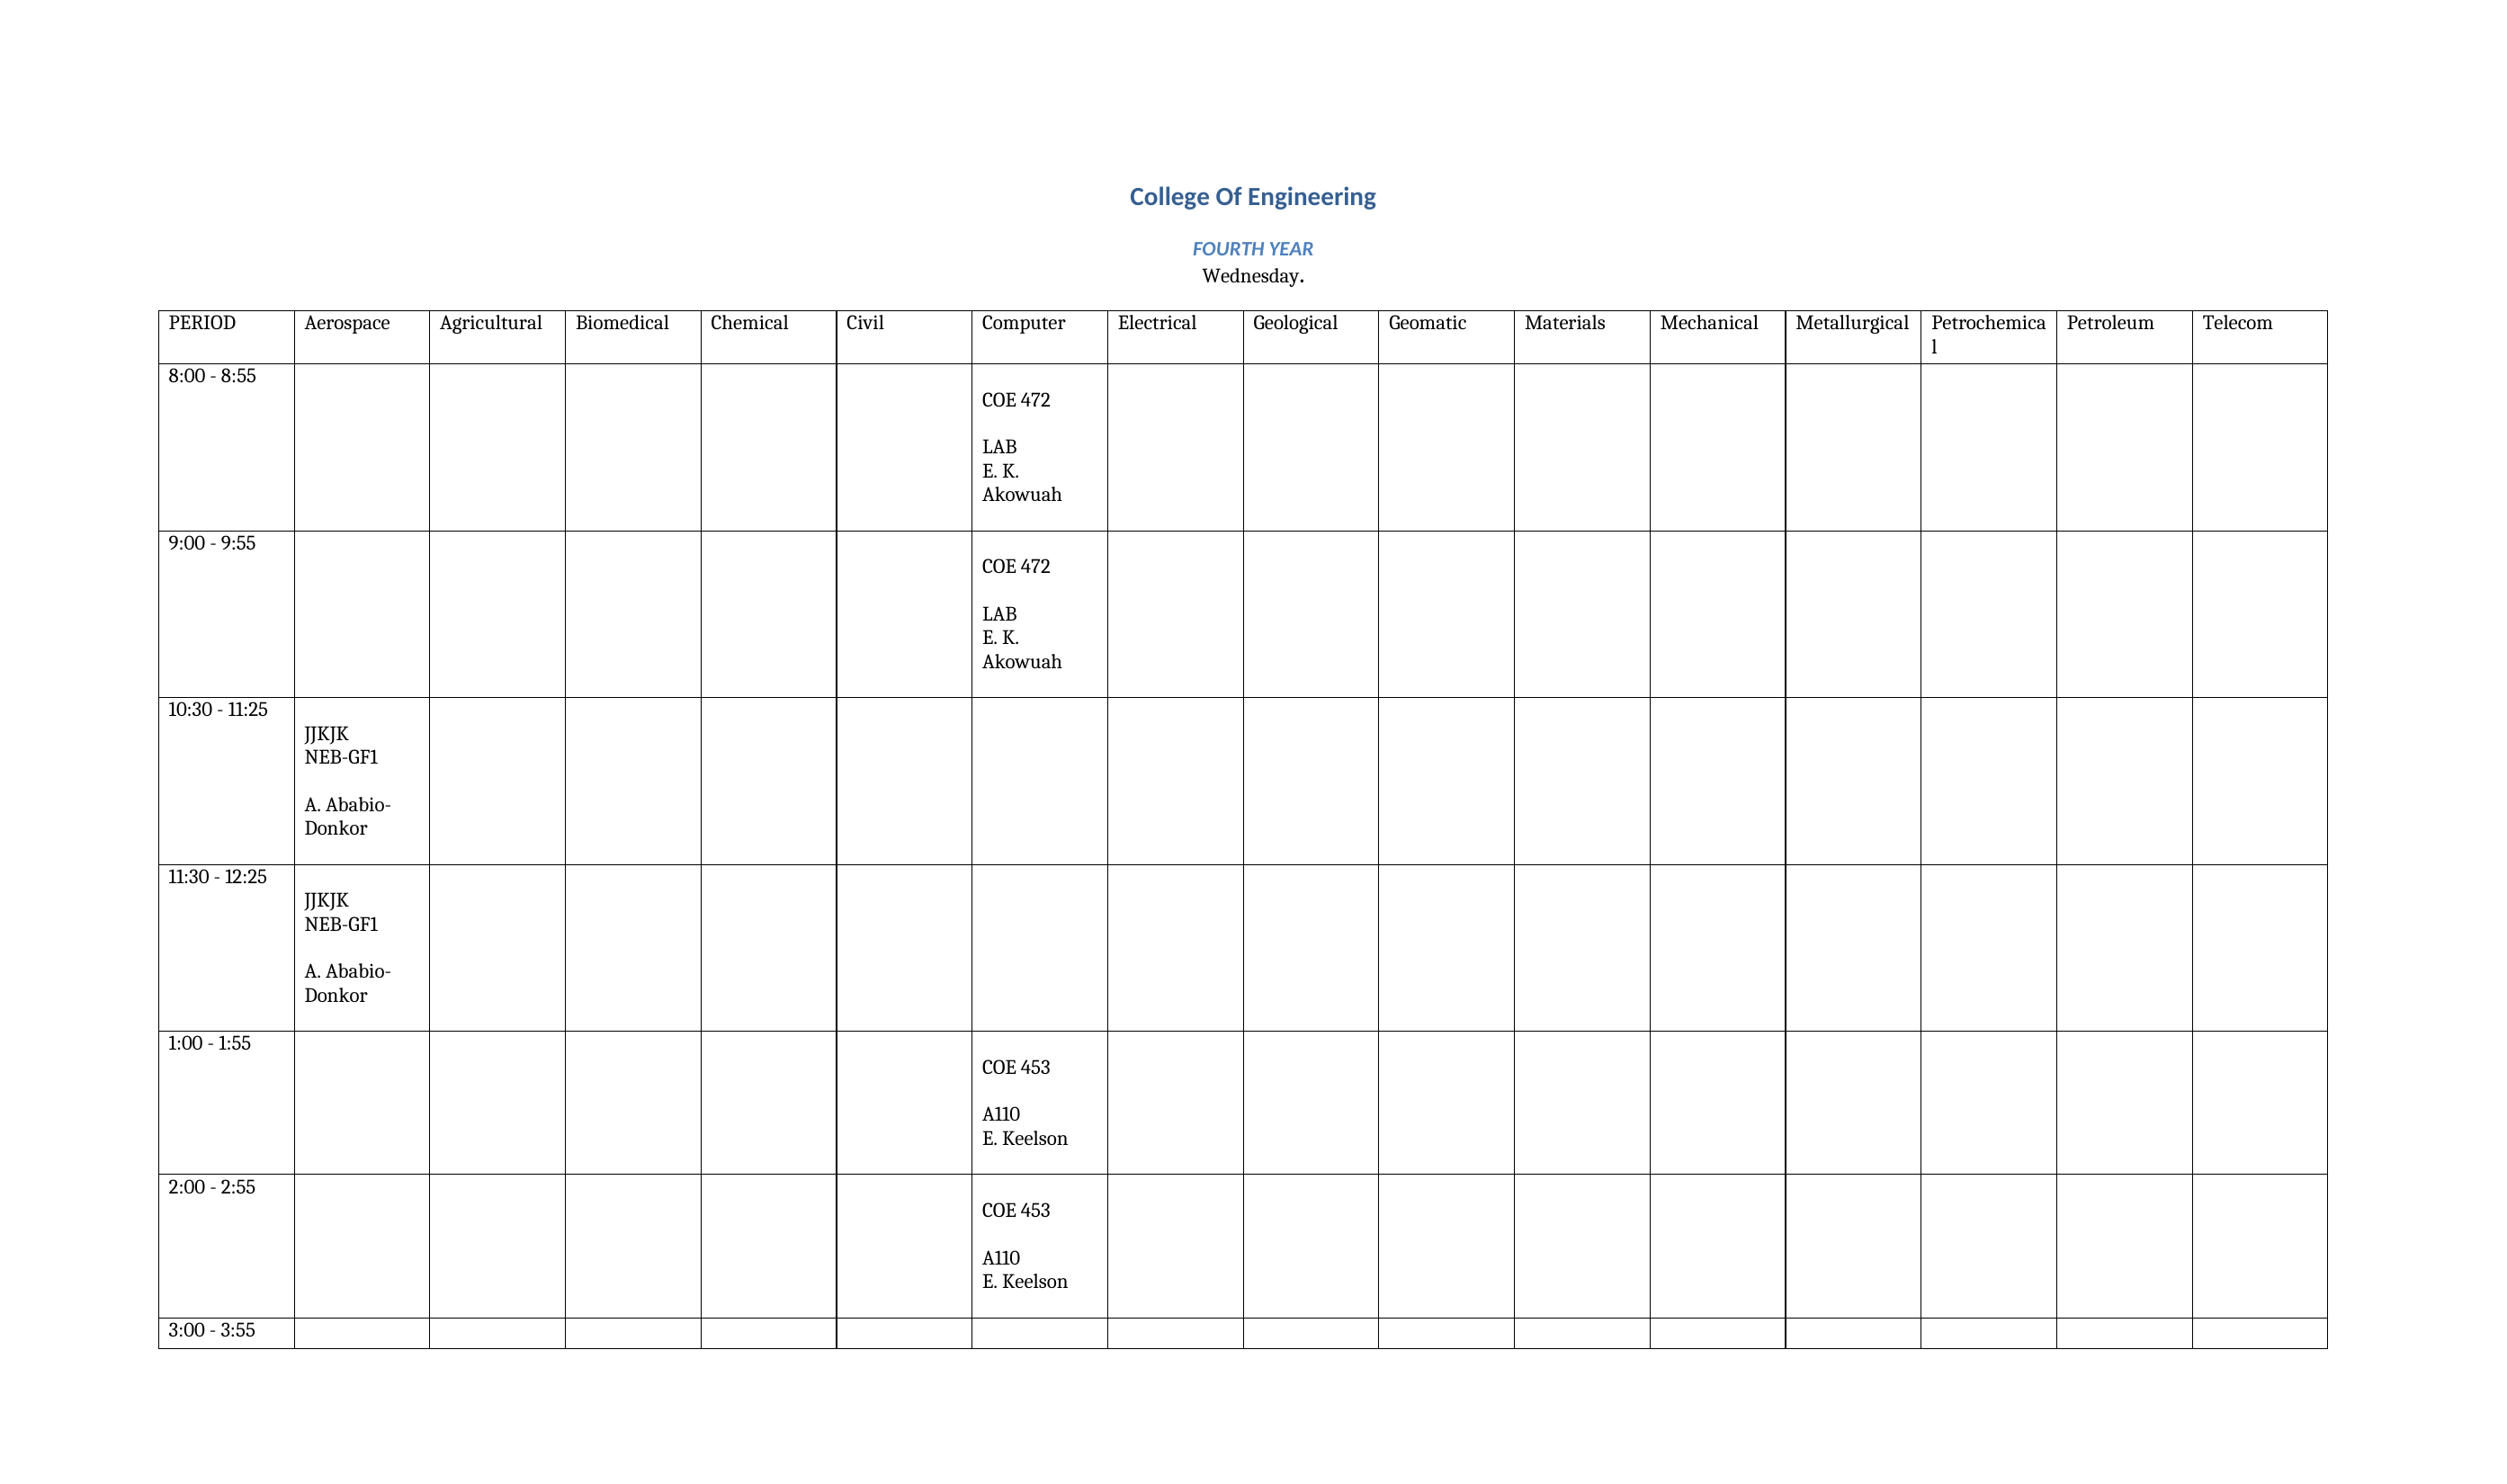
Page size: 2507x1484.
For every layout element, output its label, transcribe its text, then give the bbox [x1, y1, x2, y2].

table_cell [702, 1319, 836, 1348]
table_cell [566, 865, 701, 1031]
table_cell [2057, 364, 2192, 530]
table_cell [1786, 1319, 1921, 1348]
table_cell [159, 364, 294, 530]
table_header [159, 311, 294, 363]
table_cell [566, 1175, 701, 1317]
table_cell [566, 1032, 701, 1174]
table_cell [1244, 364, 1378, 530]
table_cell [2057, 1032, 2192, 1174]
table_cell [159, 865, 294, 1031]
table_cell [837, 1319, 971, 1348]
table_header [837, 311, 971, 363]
subtitle FOURTH YEAR [168, 236, 2338, 261]
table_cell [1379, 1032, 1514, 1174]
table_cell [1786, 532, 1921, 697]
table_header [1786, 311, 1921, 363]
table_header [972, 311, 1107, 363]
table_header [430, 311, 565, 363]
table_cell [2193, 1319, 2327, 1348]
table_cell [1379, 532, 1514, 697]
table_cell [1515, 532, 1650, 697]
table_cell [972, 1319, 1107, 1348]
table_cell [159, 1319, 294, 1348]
text Wednesday. [168, 264, 2338, 288]
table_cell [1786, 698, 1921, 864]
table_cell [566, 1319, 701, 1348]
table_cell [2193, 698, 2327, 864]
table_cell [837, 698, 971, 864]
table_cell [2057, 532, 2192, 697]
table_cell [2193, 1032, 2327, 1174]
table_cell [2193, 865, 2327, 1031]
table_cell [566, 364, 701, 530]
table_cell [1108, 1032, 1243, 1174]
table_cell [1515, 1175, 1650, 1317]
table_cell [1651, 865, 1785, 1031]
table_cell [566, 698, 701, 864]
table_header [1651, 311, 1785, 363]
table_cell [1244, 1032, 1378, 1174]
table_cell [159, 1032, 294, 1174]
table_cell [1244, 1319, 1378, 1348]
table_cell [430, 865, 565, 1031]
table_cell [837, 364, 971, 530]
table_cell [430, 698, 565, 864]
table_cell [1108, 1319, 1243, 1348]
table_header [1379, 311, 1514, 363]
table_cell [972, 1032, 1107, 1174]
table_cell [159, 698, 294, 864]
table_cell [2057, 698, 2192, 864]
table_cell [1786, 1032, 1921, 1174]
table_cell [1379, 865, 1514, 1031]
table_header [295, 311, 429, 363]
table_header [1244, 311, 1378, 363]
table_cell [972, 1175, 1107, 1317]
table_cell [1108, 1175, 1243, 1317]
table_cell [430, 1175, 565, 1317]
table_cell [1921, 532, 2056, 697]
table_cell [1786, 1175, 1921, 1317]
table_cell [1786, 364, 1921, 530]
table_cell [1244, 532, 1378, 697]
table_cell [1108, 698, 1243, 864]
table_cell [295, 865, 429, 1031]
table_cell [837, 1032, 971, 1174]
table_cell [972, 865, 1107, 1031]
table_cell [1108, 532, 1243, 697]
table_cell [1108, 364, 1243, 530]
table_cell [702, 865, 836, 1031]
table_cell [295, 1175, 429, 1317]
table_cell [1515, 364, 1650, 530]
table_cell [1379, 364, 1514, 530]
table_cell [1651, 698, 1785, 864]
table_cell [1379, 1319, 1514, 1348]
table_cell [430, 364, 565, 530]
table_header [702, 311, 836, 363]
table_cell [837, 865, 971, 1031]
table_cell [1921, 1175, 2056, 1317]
subtitle College Of Engineering [168, 180, 2338, 212]
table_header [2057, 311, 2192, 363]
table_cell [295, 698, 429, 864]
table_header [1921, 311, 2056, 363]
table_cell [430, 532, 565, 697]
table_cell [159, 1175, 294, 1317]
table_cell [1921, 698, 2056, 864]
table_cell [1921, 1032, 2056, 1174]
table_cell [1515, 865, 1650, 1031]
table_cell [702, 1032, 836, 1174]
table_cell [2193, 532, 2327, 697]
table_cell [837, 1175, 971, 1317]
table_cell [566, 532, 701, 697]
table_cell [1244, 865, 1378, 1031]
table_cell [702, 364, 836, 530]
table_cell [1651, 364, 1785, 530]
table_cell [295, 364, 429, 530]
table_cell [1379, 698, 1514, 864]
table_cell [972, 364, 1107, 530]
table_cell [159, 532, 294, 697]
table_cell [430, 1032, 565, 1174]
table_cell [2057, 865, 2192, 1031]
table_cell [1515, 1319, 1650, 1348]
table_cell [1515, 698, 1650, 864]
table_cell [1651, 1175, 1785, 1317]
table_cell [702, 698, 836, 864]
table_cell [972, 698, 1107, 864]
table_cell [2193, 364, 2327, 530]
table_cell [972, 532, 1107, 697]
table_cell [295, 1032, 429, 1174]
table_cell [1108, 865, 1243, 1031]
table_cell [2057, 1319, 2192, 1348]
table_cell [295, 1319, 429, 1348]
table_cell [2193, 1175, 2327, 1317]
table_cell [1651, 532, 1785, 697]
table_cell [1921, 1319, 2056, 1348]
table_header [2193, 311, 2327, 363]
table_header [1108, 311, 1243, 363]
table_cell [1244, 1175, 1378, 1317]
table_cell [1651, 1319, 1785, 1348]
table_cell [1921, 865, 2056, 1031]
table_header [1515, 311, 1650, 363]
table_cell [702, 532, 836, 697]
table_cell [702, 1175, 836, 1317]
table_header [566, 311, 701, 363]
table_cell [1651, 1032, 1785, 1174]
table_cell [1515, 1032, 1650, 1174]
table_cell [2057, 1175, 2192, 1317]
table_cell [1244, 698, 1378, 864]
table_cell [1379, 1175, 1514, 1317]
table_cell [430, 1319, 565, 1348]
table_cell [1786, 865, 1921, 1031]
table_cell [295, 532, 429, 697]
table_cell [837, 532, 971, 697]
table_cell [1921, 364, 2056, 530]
